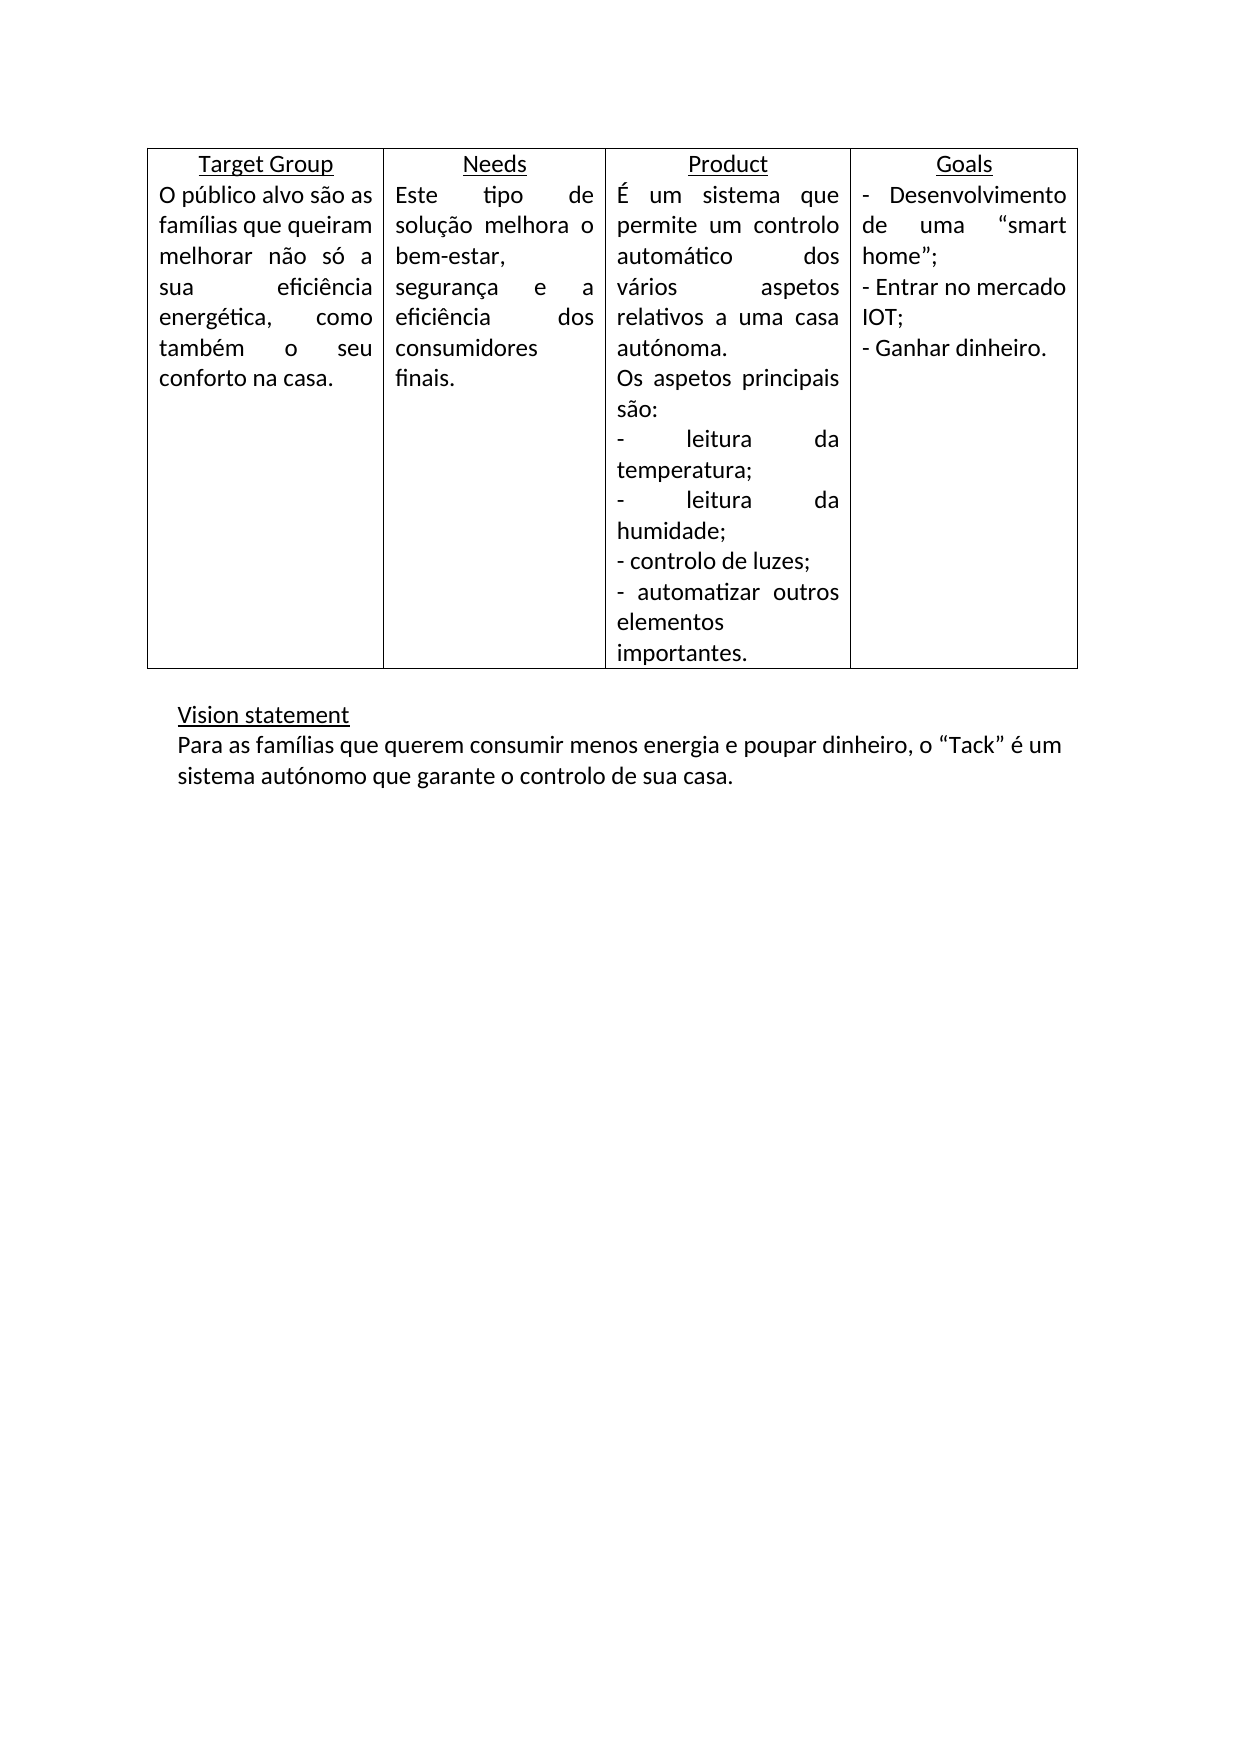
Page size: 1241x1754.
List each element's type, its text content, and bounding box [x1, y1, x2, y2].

text Para as famílias que querem consumir menos energia e poupar dinheiro, o “Tack” é um sistema autónomo que garante o controlo de sua casa. [177, 729, 1063, 791]
table_header Product É um sistema que permite um controlo automático dos vários aspetos relativos a uma casa autónoma. Os aspetos principais são: - leitura da temperatura; - leitura da humidade; - controlo de luzes; - automatizar outros elementos importantes. [606, 149, 850, 667]
table_header Needs Este tipo de solução melhora o bem-estar, segurança e a eficiência dos consumidores finais. [384, 149, 605, 667]
table_header Goals - Desenvolvimento de uma “smart home”; - Entrar no mercado IOT; - Ganhar dinheiro. [851, 149, 1077, 667]
table_header Target Group O público alvo são as famílias que queiram melhorar não só a sua eficiência energética, como também o seu conforto na casa. [148, 149, 383, 667]
text Vision statement [177, 699, 1063, 729]
